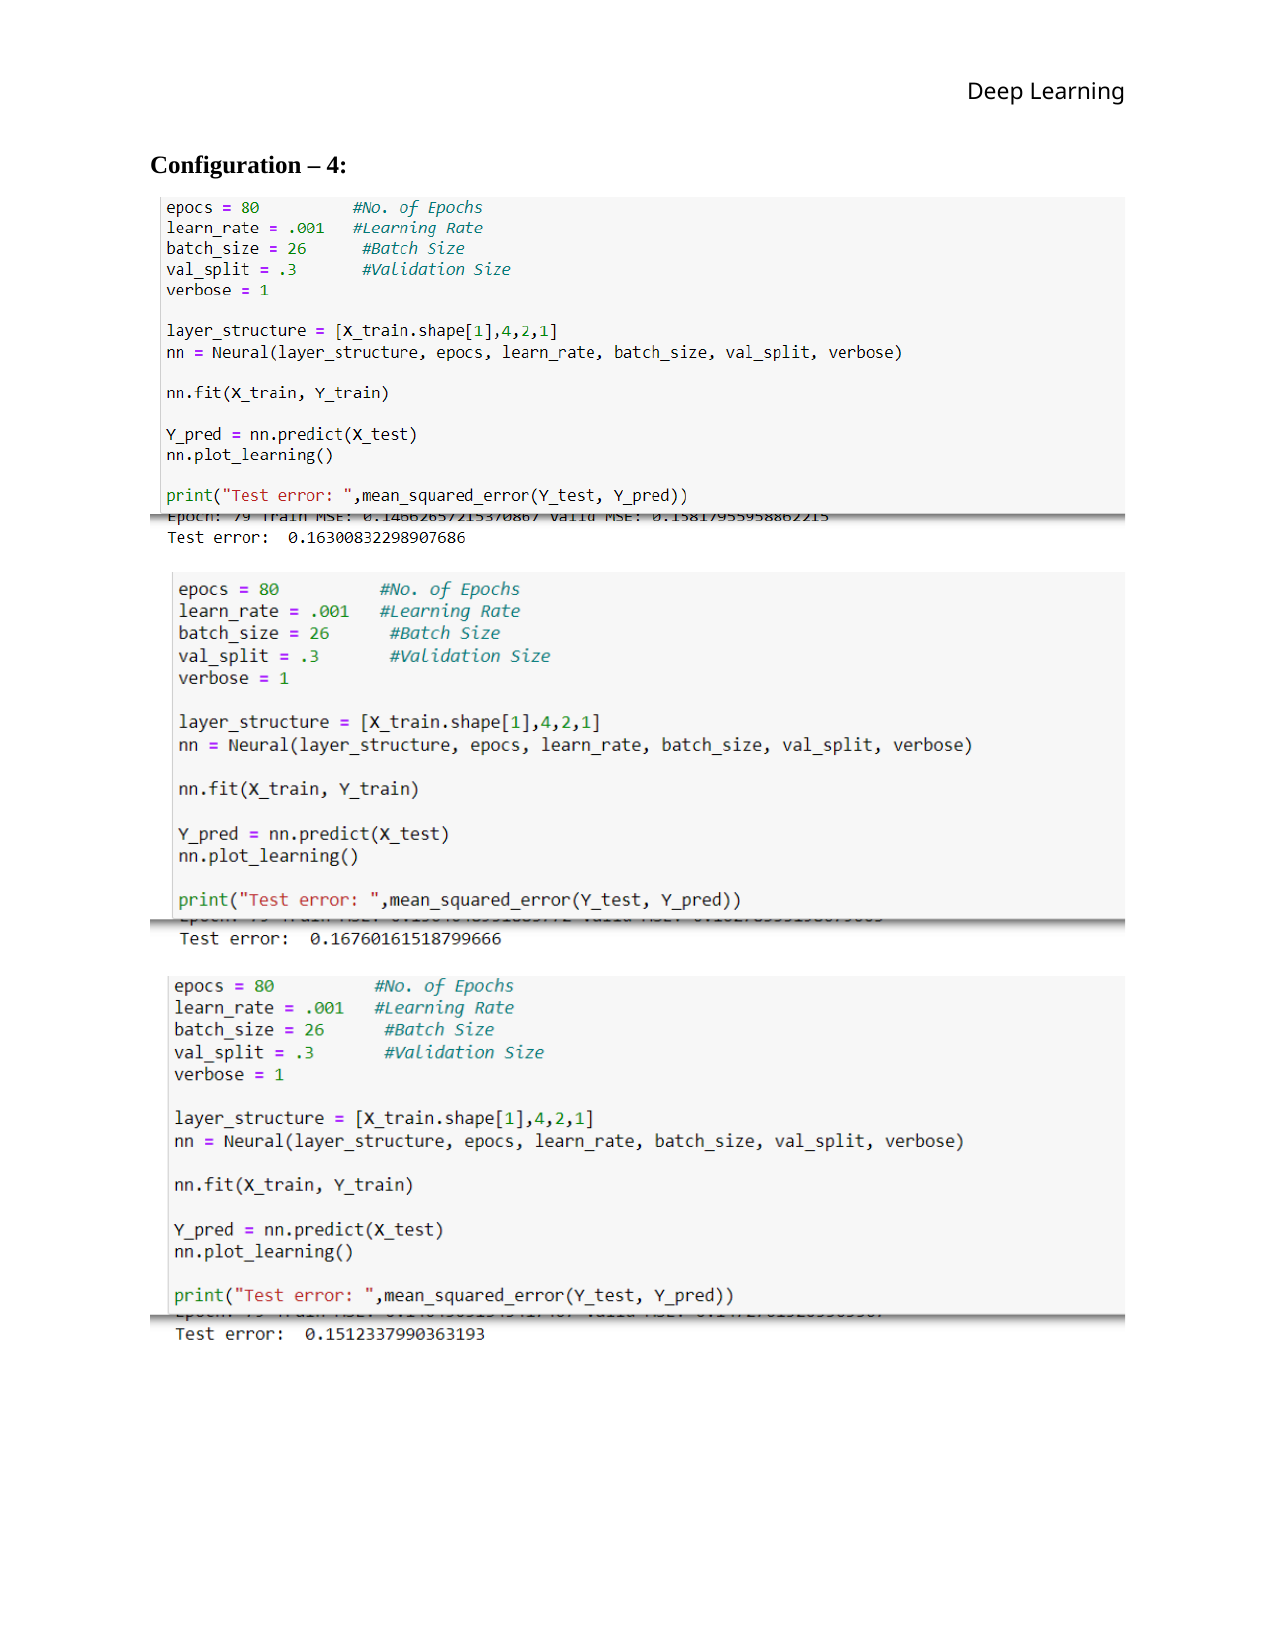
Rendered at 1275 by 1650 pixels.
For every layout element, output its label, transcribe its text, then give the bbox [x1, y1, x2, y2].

picture [150, 197, 1125, 553]
text Configuration – 4: [150, 150, 1125, 179]
picture [150, 976, 1125, 1345]
picture [150, 572, 1125, 957]
